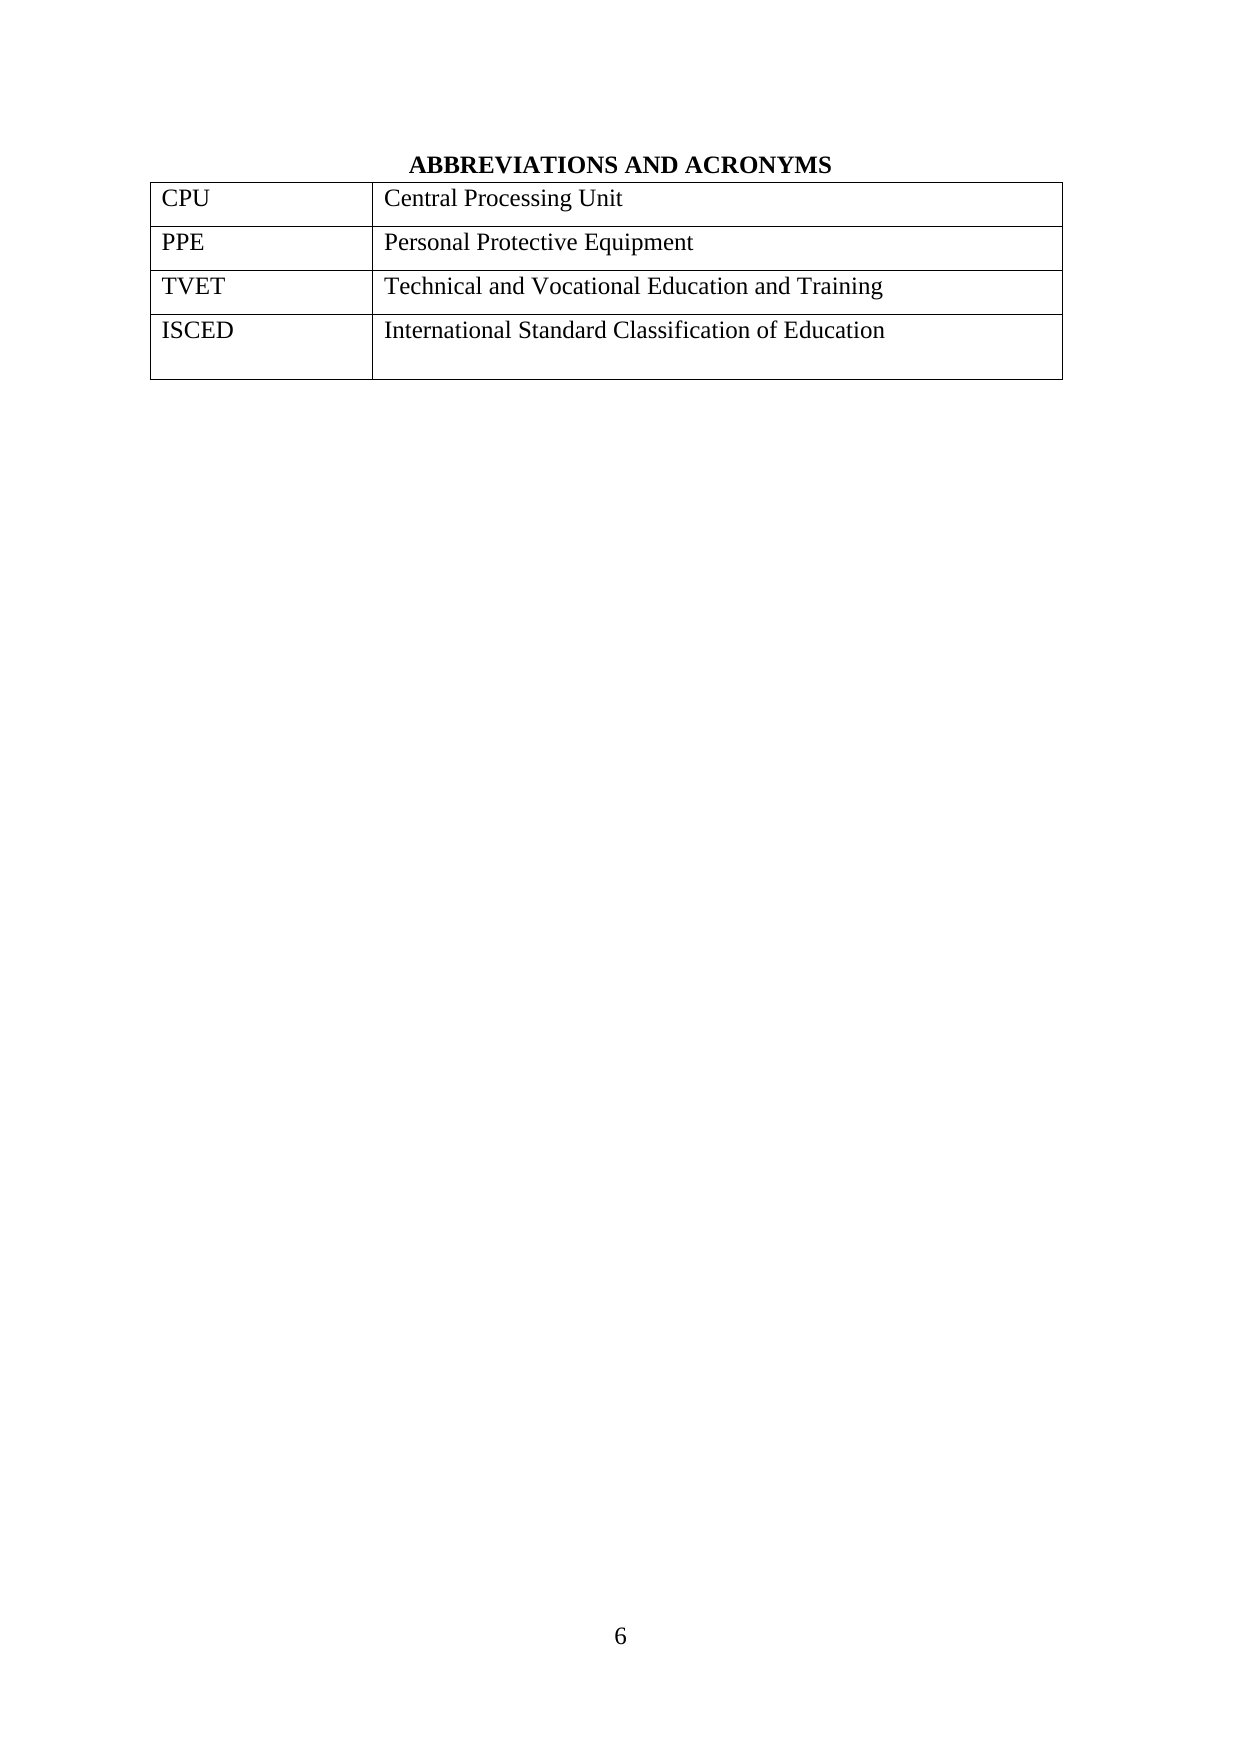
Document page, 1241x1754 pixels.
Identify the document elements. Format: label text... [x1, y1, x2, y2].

table_header CPU [151, 183, 372, 226]
table_cell Technical and Vocational Education and Training [373, 271, 1062, 314]
table_cell ISCED [151, 315, 372, 379]
table_cell International Standard Classification of Education [373, 315, 1062, 379]
table_cell TVET [151, 271, 372, 314]
table_cell Personal Protective Equipment [373, 227, 1062, 270]
subtitle ABBREVIATIONS AND ACRONYMS [150, 150, 1090, 179]
table_cell PPE [151, 227, 372, 270]
table_header Central Processing Unit [373, 183, 1062, 226]
